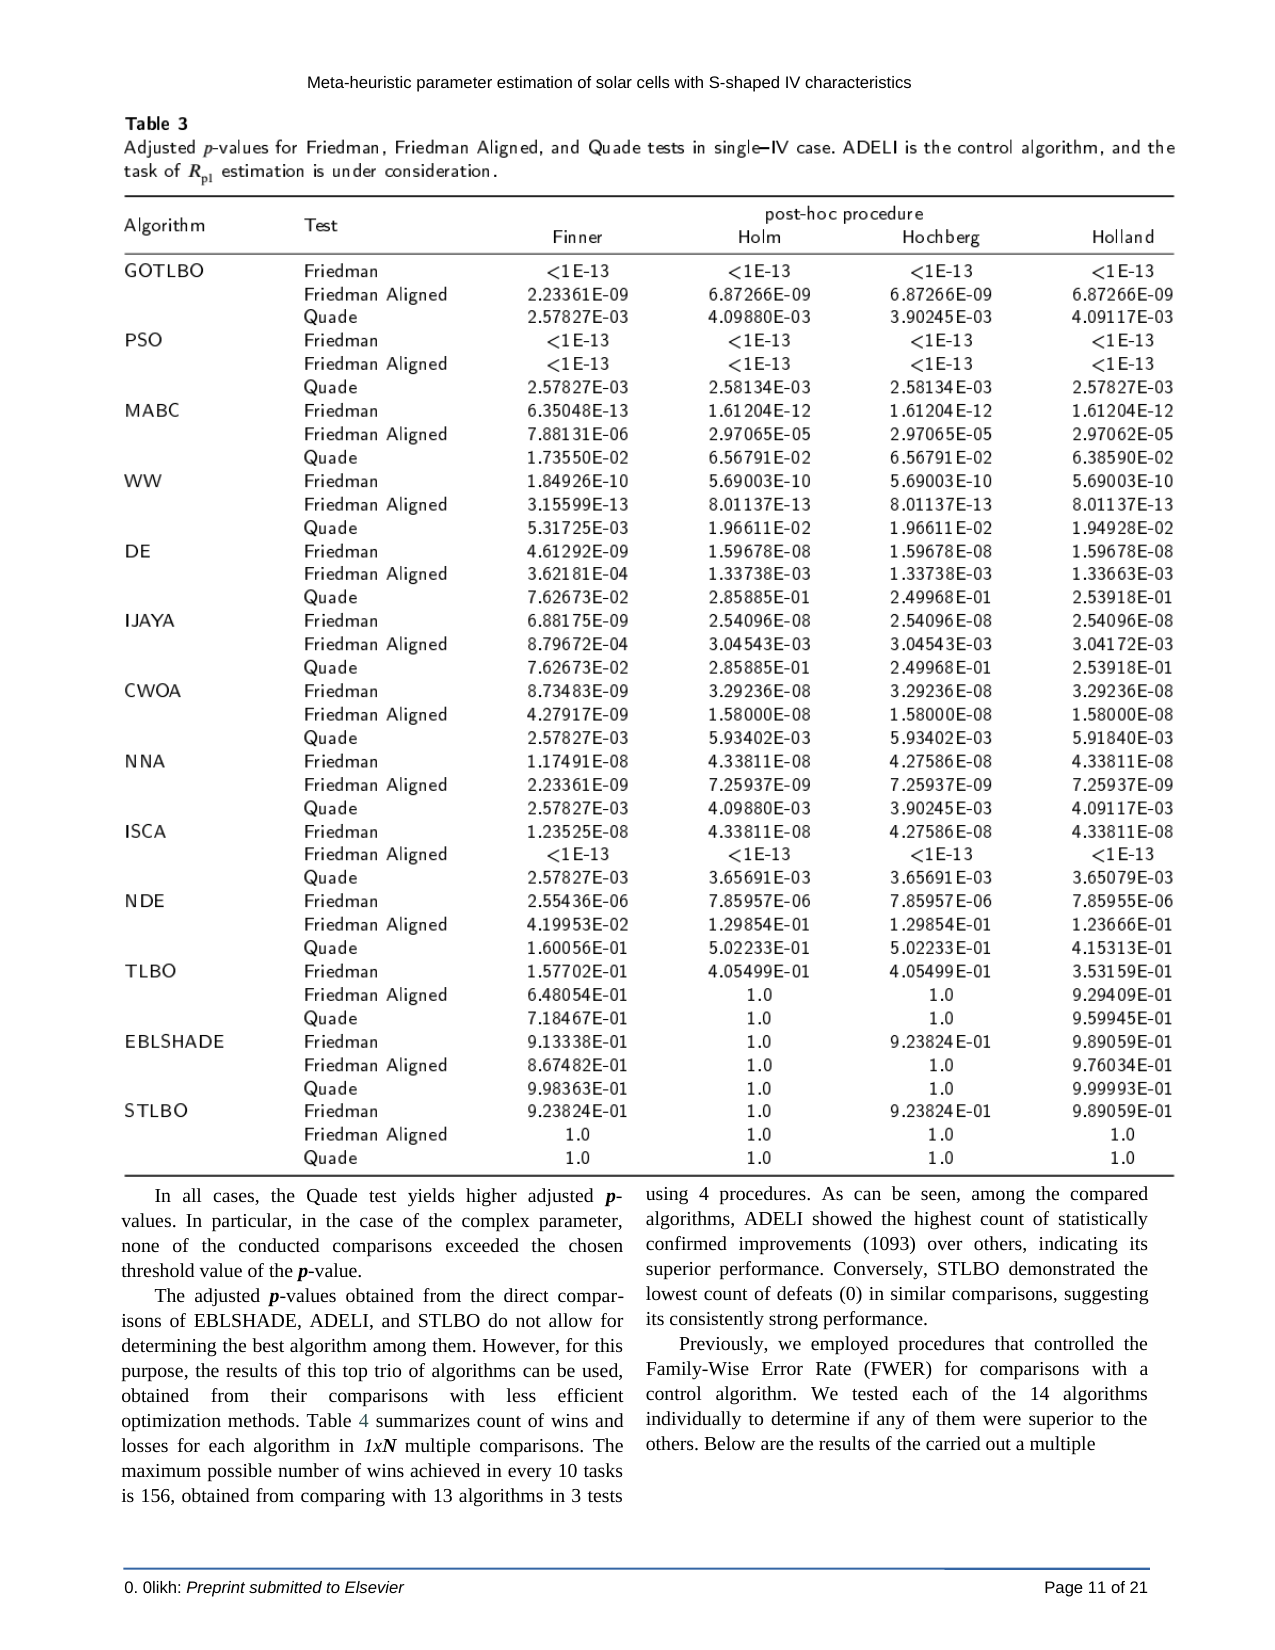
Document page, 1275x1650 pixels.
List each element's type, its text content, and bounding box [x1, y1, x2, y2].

text Previously, we employed procedures that controlled the Family-Wise Error Rate (FWER) for comparisons with a control algorithm. We tested each of the 14 algorithms individually to determine if any of them were superior to the others. Below are the results of the carried out a multiple [646, 1332, 1149, 1455]
text In all cases, the Quade test yields higher adjusted p- values. In particular, in the case of the complex parameter, none of the conducted comparisons exceeded the chosen threshold value of the p-value. [121, 1180, 624, 1282]
text The adjusted p-values obtained from the direct comparisons of EBLSHADE, ADELI, and STLBO do not allow for determining the best algorithm among them. However, for this purpose, the results of this top trio of algorithms can be used, obtained from their comparisons with less efficient optimization methods. Table 4 summarizes count of wins and losses for each algorithm in 1xN multiple comparisons. The maximum possible number of wins achieved in every 10 tasks is 156, obtained from comparing with 13 algorithms in 3 tests using 4 procedures. As can be seen, among the compared algorithms, ADELI showed the highest count of statistically confirmed improvements (1093) over others, indicating its superior performance. Conversely, STLBO demonstrated the lowest count of defeats (0) in similar comparisons, suggesting its consistently strong performance. [646, 1180, 1149, 1330]
text The adjusted p-values obtained from the direct comparisons of EBLSHADE, ADELI, and STLBO do not allow for determining the best algorithm among them. However, for this purpose, the results of this top trio of algorithms can be used, obtained from their comparisons with less efficient optimization methods. Table 4 summarizes count of wins and losses for each algorithm in 1xN multiple comparisons. The maximum possible number of wins achieved in every 10 tasks is 156, obtained from comparing with 13 algorithms in 3 tests using 4 procedures. As can be seen, among the compared algorithms, ADELI showed the highest count of statistically confirmed improvements (1093) over others, indicating its superior performance. Conversely, STLBO demonstrated the lowest count of defeats (0) in similar comparisons, suggesting its consistently strong performance. [121, 1284, 624, 1507]
picture [121, 113, 1181, 1180]
